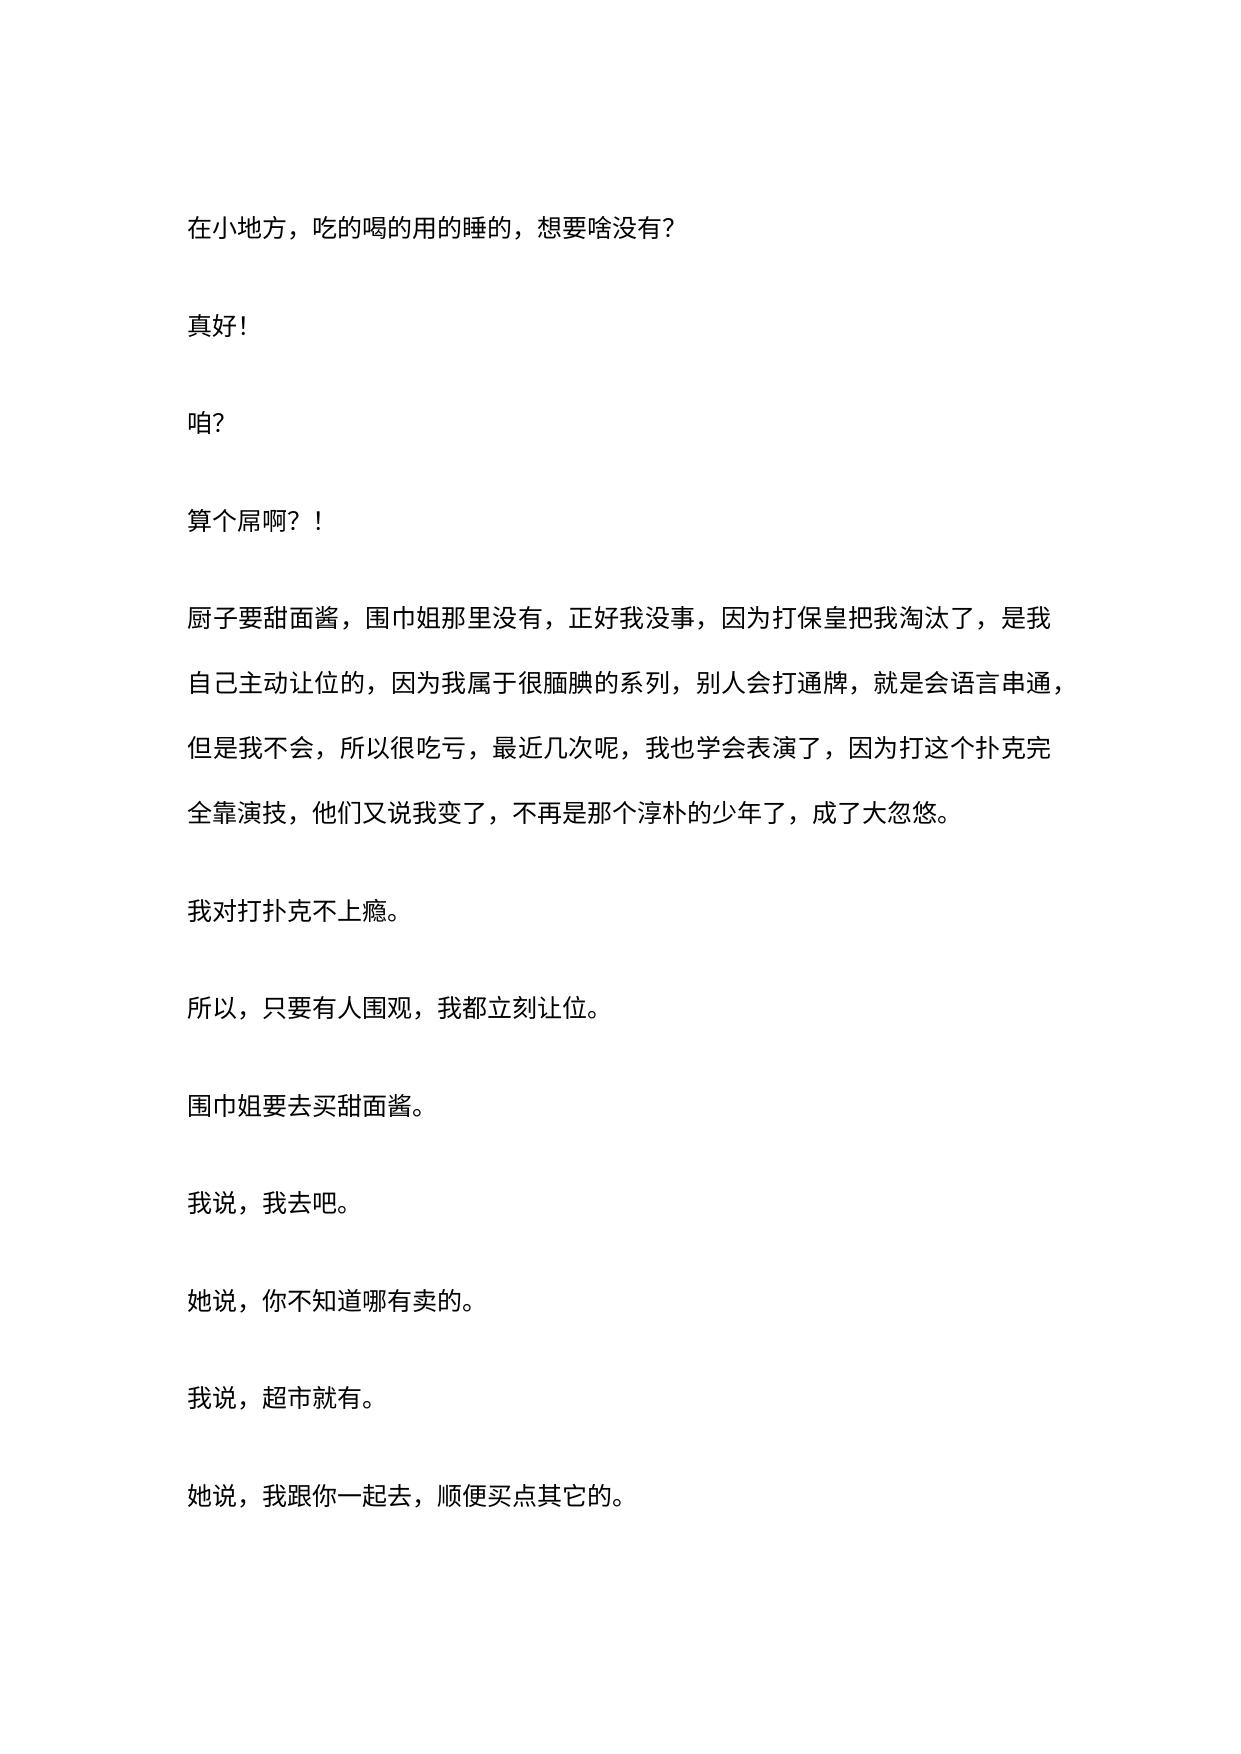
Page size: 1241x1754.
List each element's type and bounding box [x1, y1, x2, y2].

text [187, 162, 1053, 1527]
